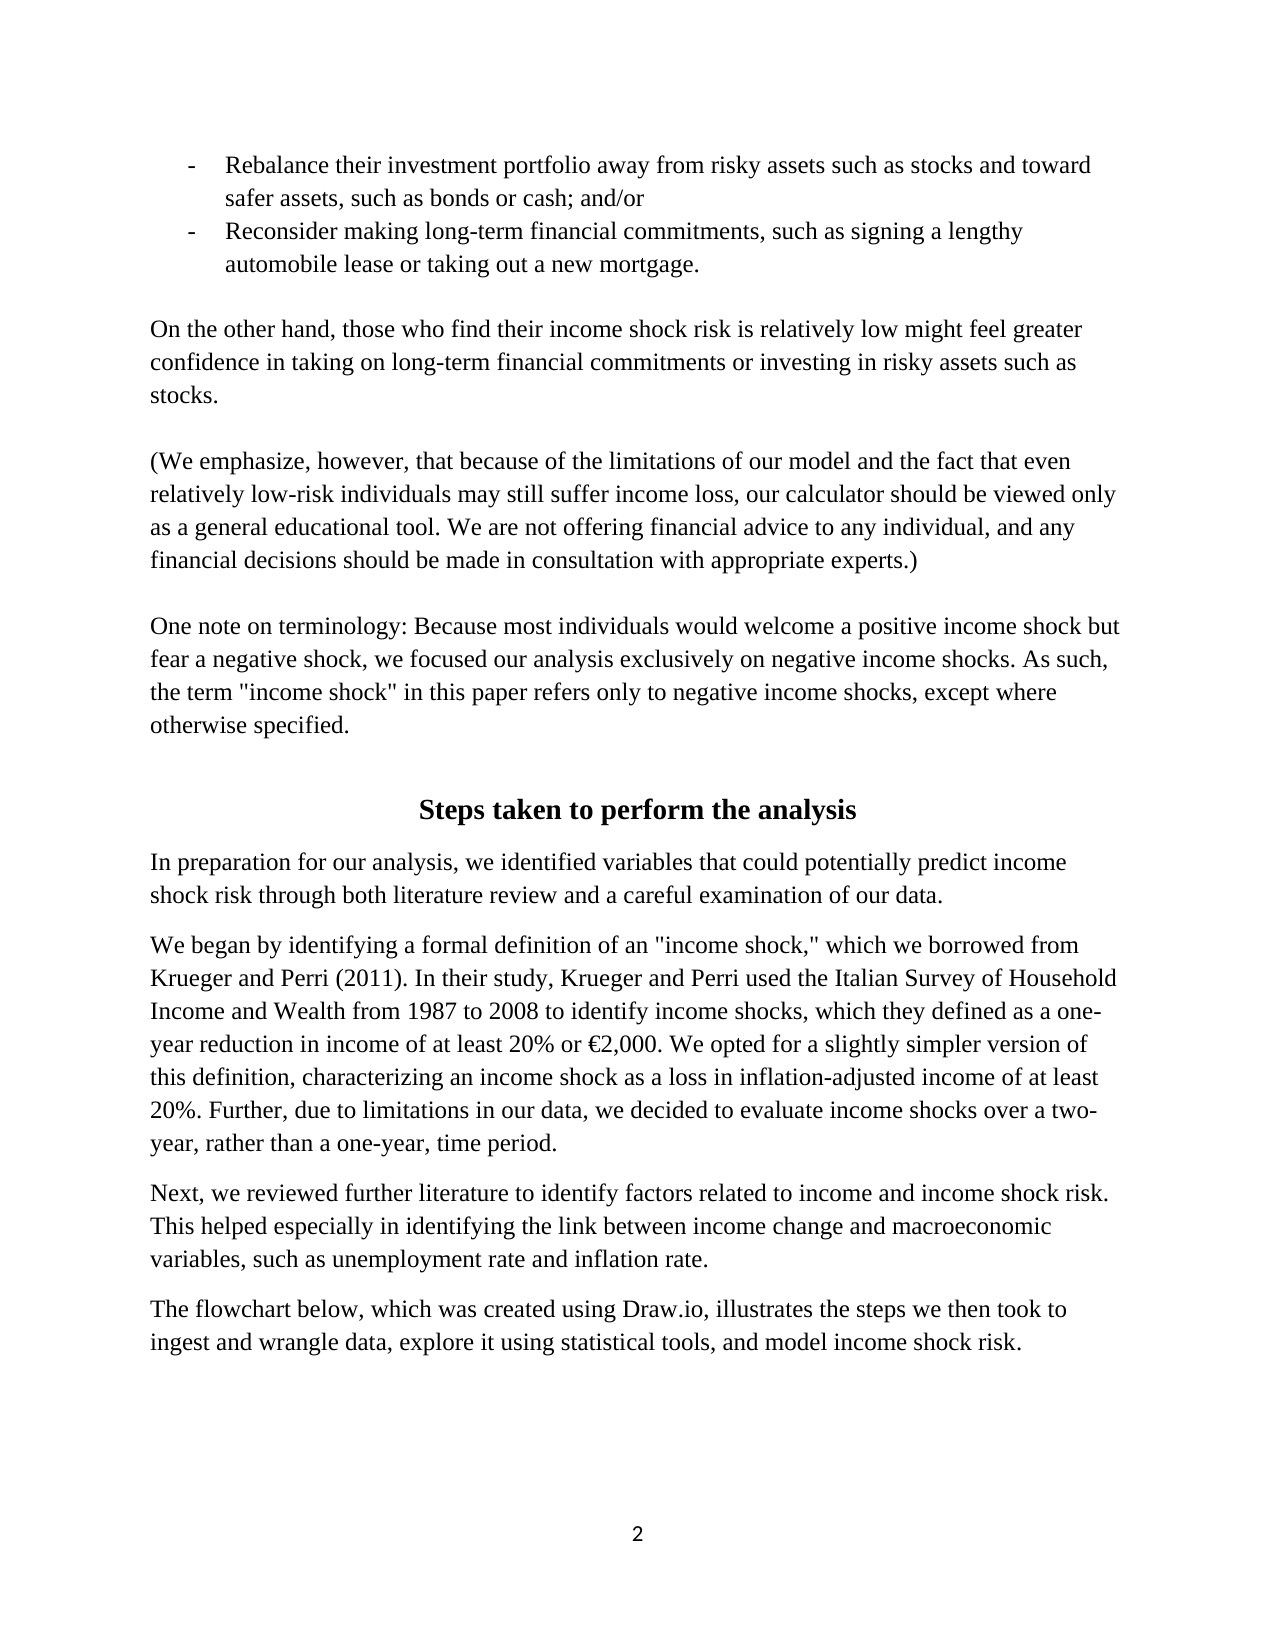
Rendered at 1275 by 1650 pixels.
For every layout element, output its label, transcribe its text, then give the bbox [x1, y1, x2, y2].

list Rebalance their investment portfolio away from risky assets such as stocks and toward safer assets, such as bonds or cash; and/or [187, 150, 1125, 212]
text In preparation for our analysis, we identified variables that could potentially predict income shock risk through both literature review and a careful examination of our data. [150, 847, 1125, 909]
list One note on terminology: Because most individuals would welcome a positive income shock but fear a negative shock, we focused our analysis exclusively on negative income shocks. As such, the term "income shock" in this paper refers only to negative income shocks, except where otherwise specified. [150, 611, 1125, 771]
list On the other hand, those who find their income shock risk is relatively low might feel greater confidence in taking on long-term financial commitments or investing in risky assets such as stocks. [150, 314, 1125, 409]
text Steps taken to perform the analysis [150, 792, 1125, 826]
list (We emphasize, however, that because of the limitations of our model and the fact that even relatively low-risk individuals may still suffer income loss, our calculator should be viewed only as a general educational tool. We are not offering financial advice to any individual, and any financial decisions should be made in consultation with appropriate experts.) [150, 446, 1125, 574]
list Reconsider making long-term financial commitments, such as signing a lengthy automobile lease or taking out a new mortgage. [187, 216, 1125, 310]
text Next, we reviewed further literature to identify factors related to income and income shock risk. This helped especially in identifying the link between income change and macroeconomic variables, such as unemployment rate and inflation rate. [150, 1178, 1125, 1273]
text We began by identifying a formal definition of an "income shock," which we borrowed from Krueger and Perri (2011). In their study, Krueger and Perri used the Italian Survey of Household Income and Wealth from 1987 to 2008 to identify income shocks, which they defined as a one-year reduction in income of at least 20% or €2,000. We opted for a slightly simpler version of this definition, characterizing an income shock as a loss in inflation-adjusted income of at least 20%. Further, due to limitations in our data, we decided to evaluate income shocks over a two-year, rather than a one-year, time period. [150, 930, 1125, 1157]
text The flowchart below, which was created using Draw.io, illustrates the steps we then took to ingest and wrangle data, explore it using statistical tools, and model income shock risk. [150, 1294, 1125, 1355]
